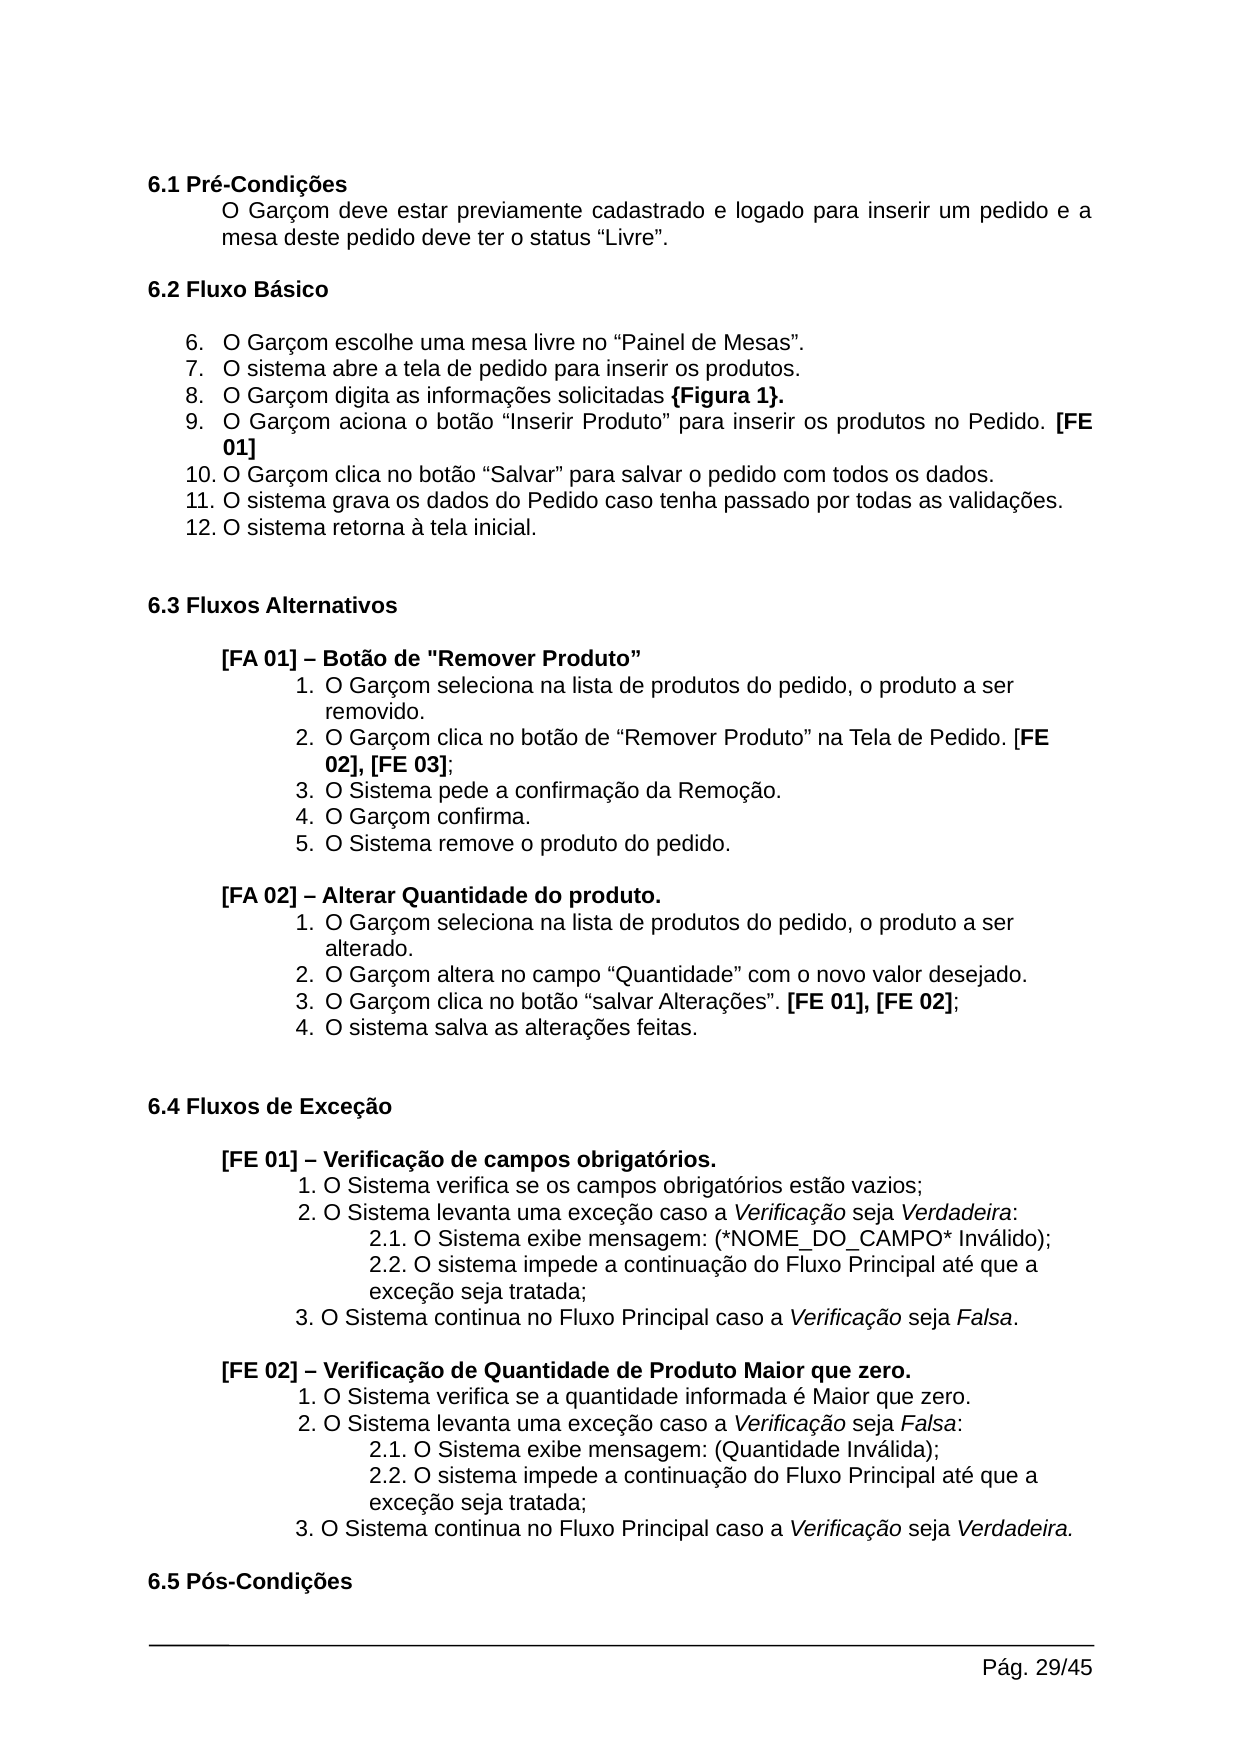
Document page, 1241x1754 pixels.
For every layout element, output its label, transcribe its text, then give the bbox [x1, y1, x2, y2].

text 1. O Sistema verifica se a quantidade informada é Maior que zero. [298, 1383, 1093, 1409]
text 6.1 Pré-Condições [148, 171, 1093, 197]
text 1. O Sistema verifica se os campos obrigatórios estão vazios; [298, 1172, 1093, 1199]
list O sistema abre a tela de pedido para inserir os produtos. [185, 355, 1093, 382]
list O Garçom digita as informações solicitadas {Figura 1}. [185, 382, 1093, 408]
text 6.4 Fluxos de Exceção [148, 1093, 1093, 1119]
text 2.1. O Sistema exibe mensagem: (*NOME_DO_CAMPO* Inválido); [369, 1225, 1093, 1251]
text 2.2. O sistema impede a continuação do Fluxo Principal até que a exceção seja tratada; [369, 1462, 1093, 1515]
text 2. O Sistema levanta uma exceção caso a Verificação seja Verdadeira: [298, 1199, 1093, 1225]
text 6.5 Pós-Condições [148, 1568, 1093, 1594]
list O sistema retorna à tela inicial. [185, 513, 1093, 540]
list O sistema grava os dados do Pedido caso tenha passado por todas as validações. [185, 487, 1093, 513]
text 3. O Sistema continua no Fluxo Principal caso a Verificação seja Verdadeira. [295, 1515, 1093, 1541]
list O Sistema pede a confirmação da Remoção. [295, 777, 1093, 803]
text [FA 01] – Botão de "Remover Produto” [148, 645, 1093, 672]
text 2. O Sistema levanta uma exceção caso a Verificação seja Falsa: [298, 1409, 1093, 1436]
list O Garçom clica no botão “Salvar” para salvar o pedido com todos os dados. [185, 461, 1093, 487]
text 2.2. O sistema impede a continuação do Fluxo Principal até que a exceção seja tratada; [369, 1251, 1093, 1304]
text [FA 02] – Alterar Quantidade do produto. [148, 882, 1093, 909]
text [FE 02] – Verificação de Quantidade de Produto Maior que zero. [148, 1357, 1093, 1383]
list O Sistema remove o produto do pedido. [295, 830, 1093, 856]
text 3. O Sistema continua no Fluxo Principal caso a Verificação seja Falsa. [295, 1304, 1093, 1330]
list O sistema salva as alterações feitas. [295, 1014, 1093, 1041]
list O Garçom seleciona na lista de produtos do pedido, o produto a ser removido. [295, 672, 1093, 724]
list O Garçom seleciona na lista de produtos do pedido, o produto a ser alterado. [295, 909, 1093, 961]
list O Garçom confirma. [295, 803, 1093, 830]
text 2.1. O Sistema exibe mensagem: (Quantidade Inválida); [369, 1436, 1093, 1462]
list O Garçom aciona o botão “Inserir Produto” para inserir os produtos no Pedido. [FE 01] [185, 408, 1093, 461]
text O Garçom deve estar previamente cadastrado e logado para inserir um pedido e a mesa deste pedido deve ter o status “Livre”. [221, 197, 1093, 250]
list O Garçom escolhe uma mesa livre no “Painel de Mesas”. [185, 329, 1093, 355]
text [FE 01] – Verificação de campos obrigatórios. [148, 1146, 1093, 1172]
text 6.3 Fluxos Alternativos [148, 592, 1093, 619]
list O Garçom clica no botão “salvar Alterações”. [FE 01], [FE 02]; [295, 988, 1093, 1014]
list O Garçom altera no campo “Quantidade” com o novo valor desejado. [295, 961, 1093, 988]
list O Garçom clica no botão de “Remover Produto” na Tela de Pedido. [FE 02], [FE 03]; [295, 724, 1093, 777]
text 6.2 Fluxo Básico [148, 276, 1093, 303]
